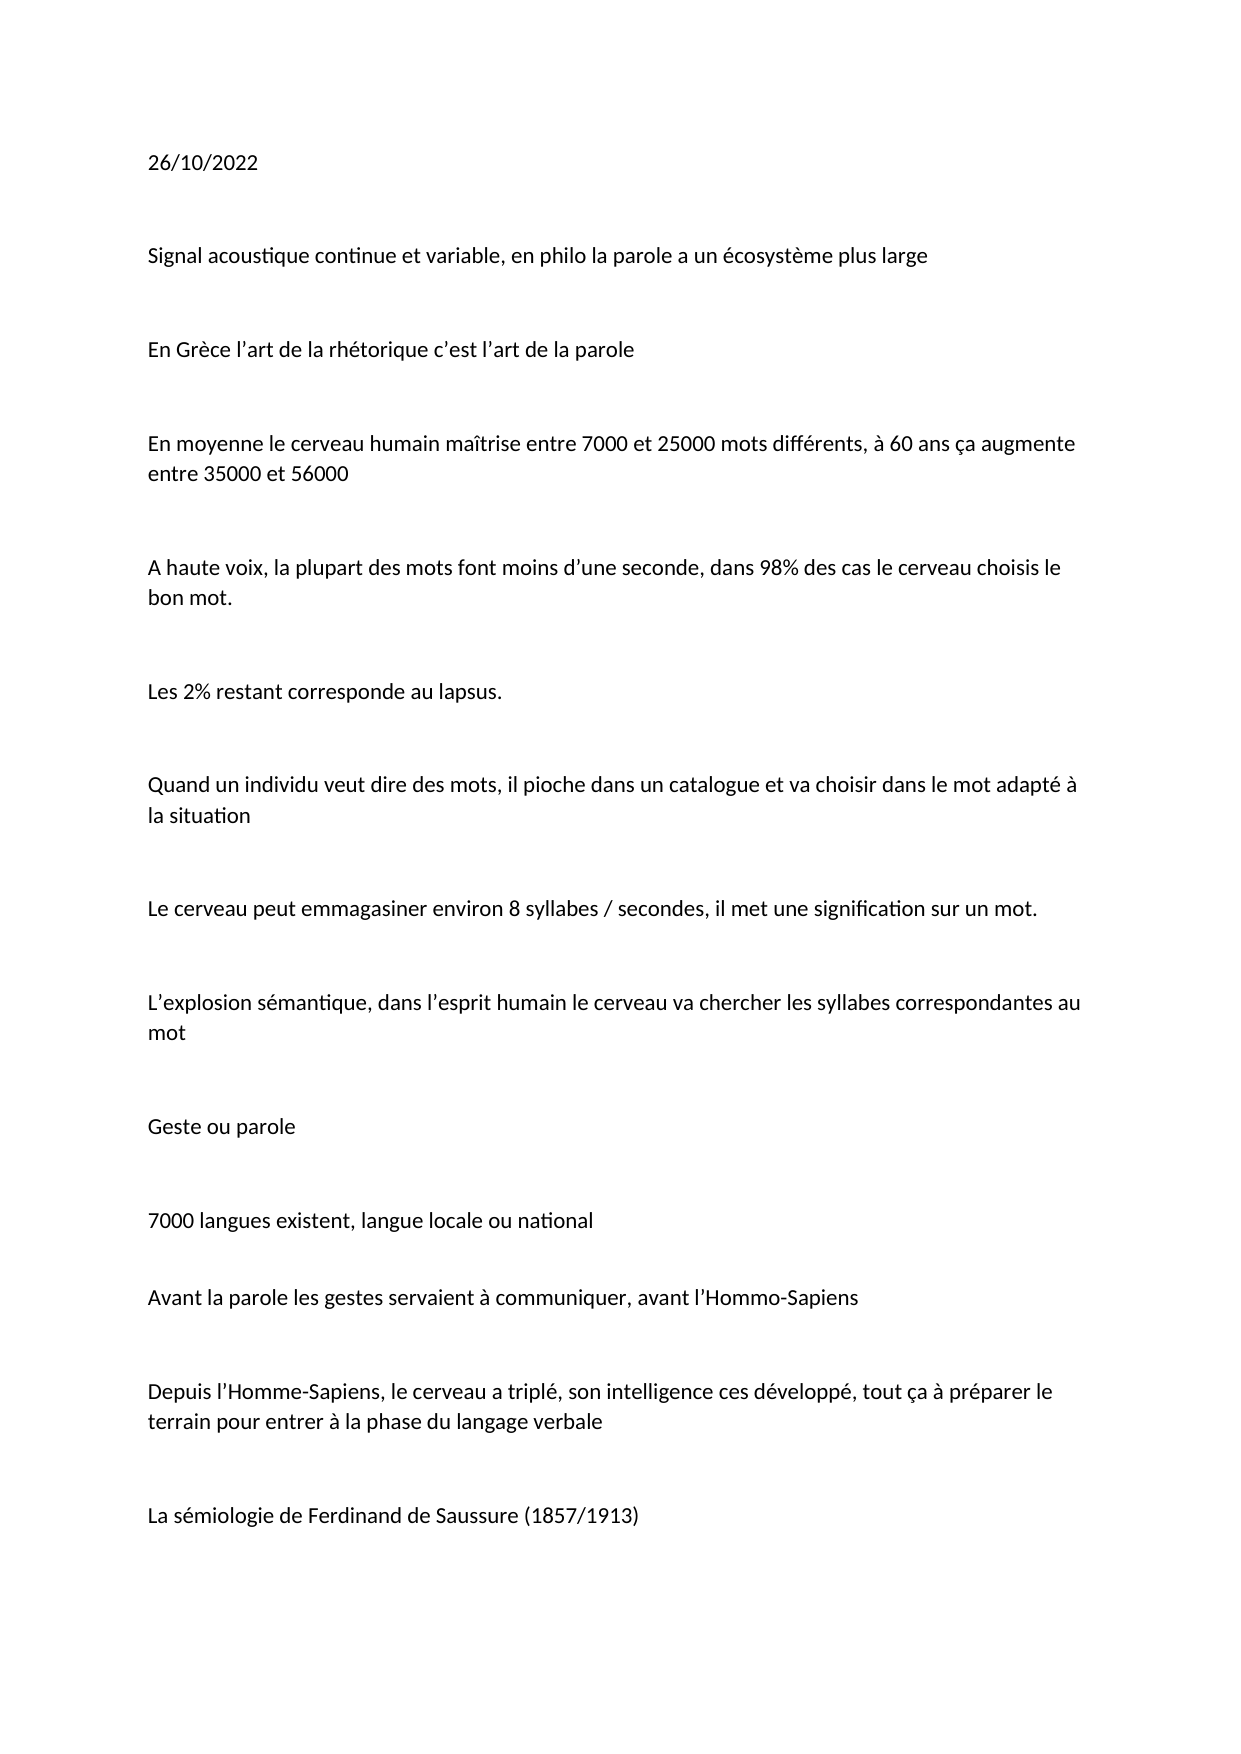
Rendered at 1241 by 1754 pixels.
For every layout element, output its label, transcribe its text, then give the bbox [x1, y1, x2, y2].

text 7000 langues existent, langue locale ou national [148, 1206, 1093, 1234]
text Signal acoustique continue et variable, en philo la parole a un écosystème plus large [148, 241, 1093, 269]
text Depuis l’Homme-Sapiens, le cerveau a triplé, son intelligence ces développé, tout ça à préparer le terrain pour entrer à la phase du langage verbale [148, 1377, 1093, 1435]
text A haute voix, la plupart des mots font moins d’une seconde, dans 98% des cas le cerveau choisis le bon mot. [148, 553, 1093, 611]
text En Grèce l’art de la rhétorique c’est l’art de la parole [148, 335, 1093, 363]
text Geste ou parole [148, 1112, 1093, 1140]
text Avant la parole les gestes servaient à communiquer, avant l’Hommo-Sapiens [148, 1253, 1093, 1311]
text En moyenne le cerveau humain maîtrise entre 7000 et 25000 mots différents, à 60 ans ça augmente entre 35000 et 56000 [148, 429, 1093, 487]
text Quand un individu veut dire des mots, il pioche dans un catalogue et va choisir dans le mot adapté à la situation [148, 771, 1093, 829]
text Les 2% restant corresponde au lapsus. [148, 677, 1093, 705]
text La sémiologie de Ferdinand de Saussure (1857/1913) [148, 1501, 1093, 1529]
text 26/10/2022 [148, 148, 1093, 176]
text L’explosion sémantique, dans l’esprit humain le cerveau va chercher les syllabes correspondantes au mot [148, 988, 1093, 1046]
text Le cerveau peut emmagasiner environ 8 syllabes / secondes, il met une signification sur un mot. [148, 894, 1093, 922]
